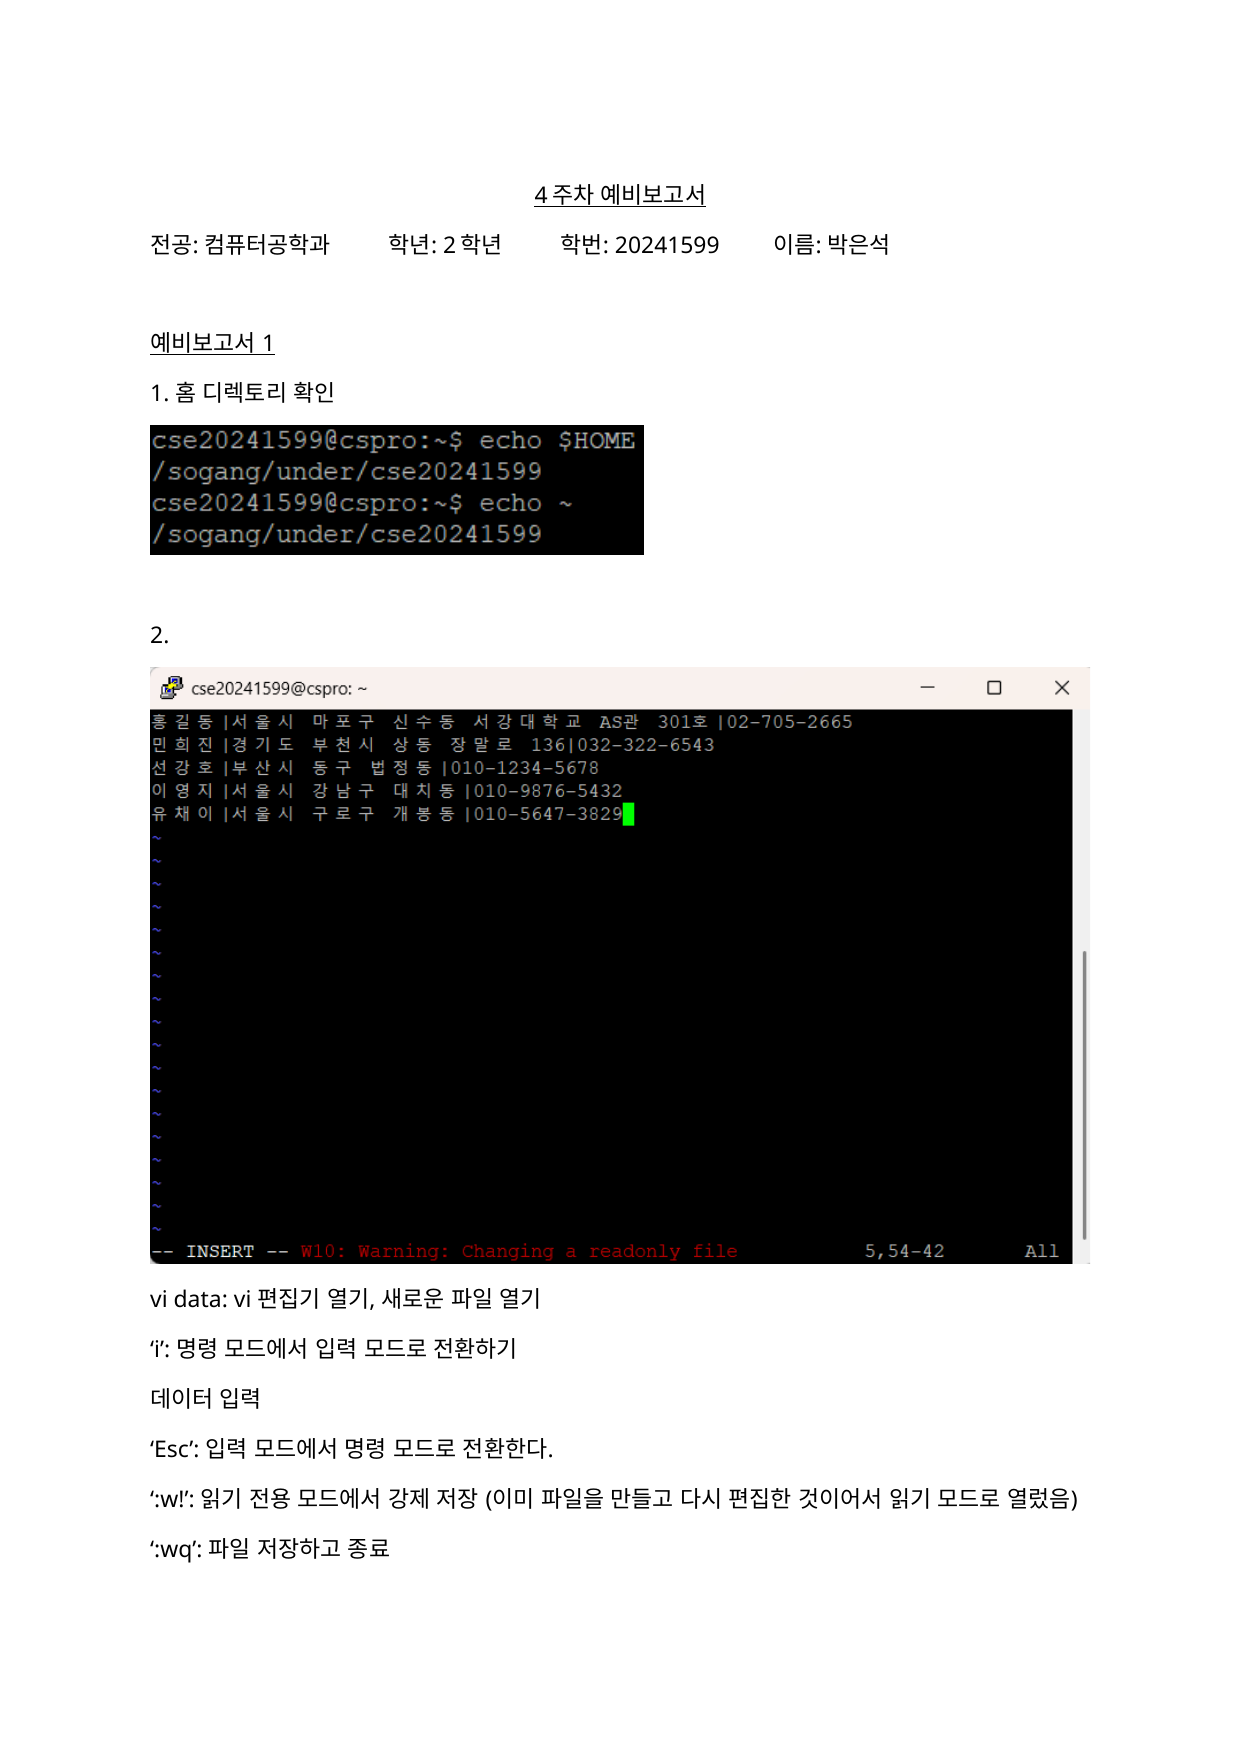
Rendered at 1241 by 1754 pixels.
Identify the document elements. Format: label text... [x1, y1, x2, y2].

text ‘:wq’: 파일 저장하고 종료 [150, 1530, 1090, 1564]
text ‘:w!’: 읽기 전용 모드에서 강제 저장 (이미 파일을 만들고 다시 편집한 것이어서 읽기 모드로 열렀음) [150, 1480, 1090, 1514]
text 4주차 예비보고서 [150, 177, 1090, 211]
text 예비보고서 1 [150, 325, 1090, 358]
picture [150, 425, 644, 555]
text 2. [150, 619, 1090, 651]
text vi data: vi 편집기 열기, 새로운 파일 열기 [150, 1281, 1090, 1314]
text ‘Esc’: 입력 모드에서 명령 모드로 전환한다. [150, 1430, 1090, 1464]
text 데이터 입력 [150, 1381, 1090, 1414]
text 전공: 컴퓨터공학과 학년: 2학년 학번: 20241599 이름: 박은석 [150, 227, 1090, 261]
text ‘i’: 명령 모드에서 입력 모드로 전환하기 [150, 1331, 1090, 1364]
text 1. 홈 디렉토리 확인 [150, 375, 1090, 408]
picture [150, 667, 1091, 1264]
